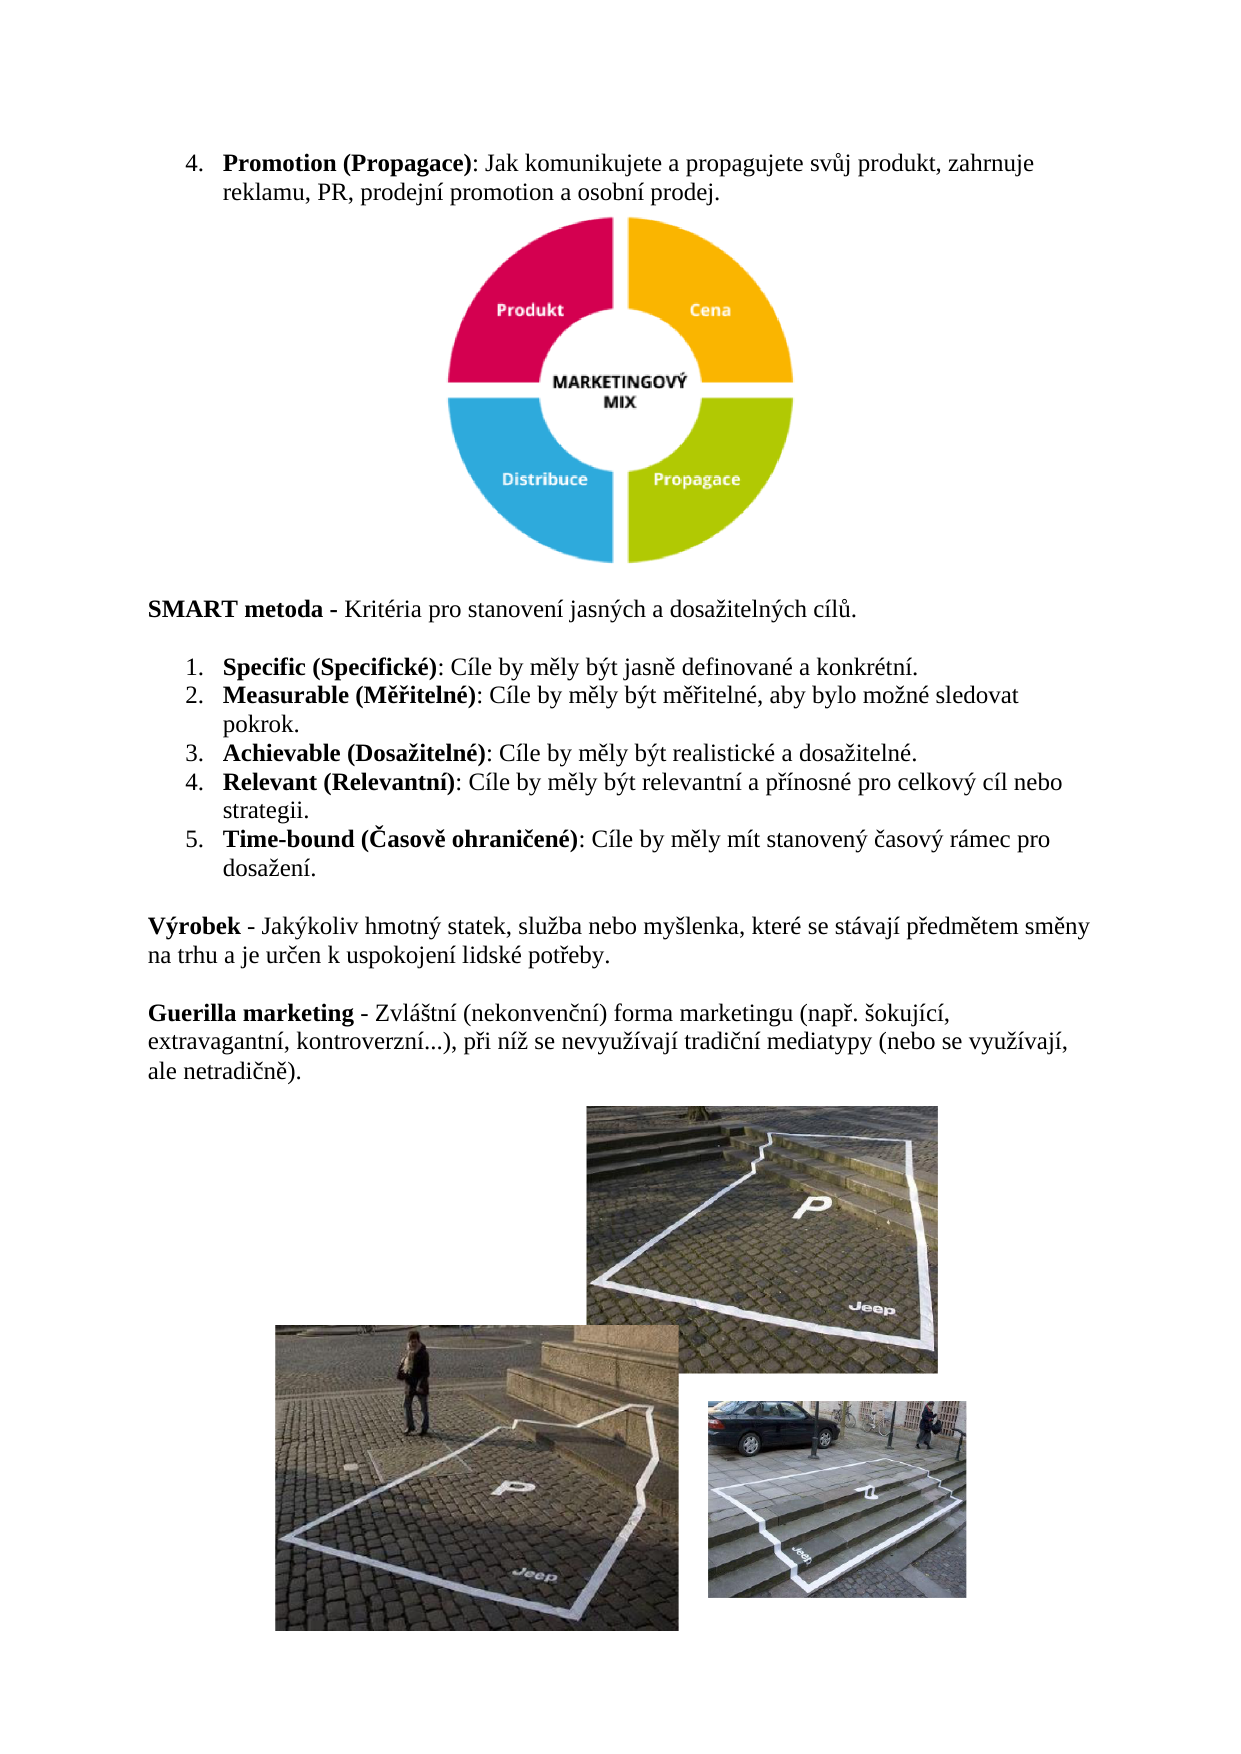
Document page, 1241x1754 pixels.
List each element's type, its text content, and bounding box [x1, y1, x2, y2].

text Výrobek - Jakýkoliv hmotný statek, služba nebo myšlenka, které se stávají předmětem směny na trhu a je určen k uspokojení lidské potřeby. [148, 911, 1093, 968]
list Specific (Specifické): Cíle by měly být jasně definované a konkrétní. [185, 652, 1093, 681]
list Measurable (Měřitelné): Cíle by měly být měřitelné, aby bylo možné sledovat pokrok. [185, 681, 1093, 738]
list Relevant (Relevantní): Cíle by měly být relevantní a přínosné pro celkový cíl nebo strategii. [185, 767, 1093, 824]
text Guerilla marketing - Zvláštní (nekonvenční) forma marketingu (např. šokující, extravagantní, kontroverzní...), při níž se nevyužívají tradiční mediatypy (nebo se využívají, ale netradičně). [148, 998, 1093, 1086]
picture [273, 1099, 967, 1635]
list Promotion (Propagace): Jak komunikujete a propagujete svůj produkt, zahrnuje reklamu, PR, prodejní promotion a osobní prodej. [185, 148, 1093, 208]
picture [440, 215, 800, 565]
list Achievable (Dosažitelné): Cíle by měly být realistické a dosažitelné. [185, 738, 1093, 767]
list Time-bound (Časově ohraničené): Cíle by měly mít stanovený časový rámec pro dosažení. [185, 824, 1093, 882]
